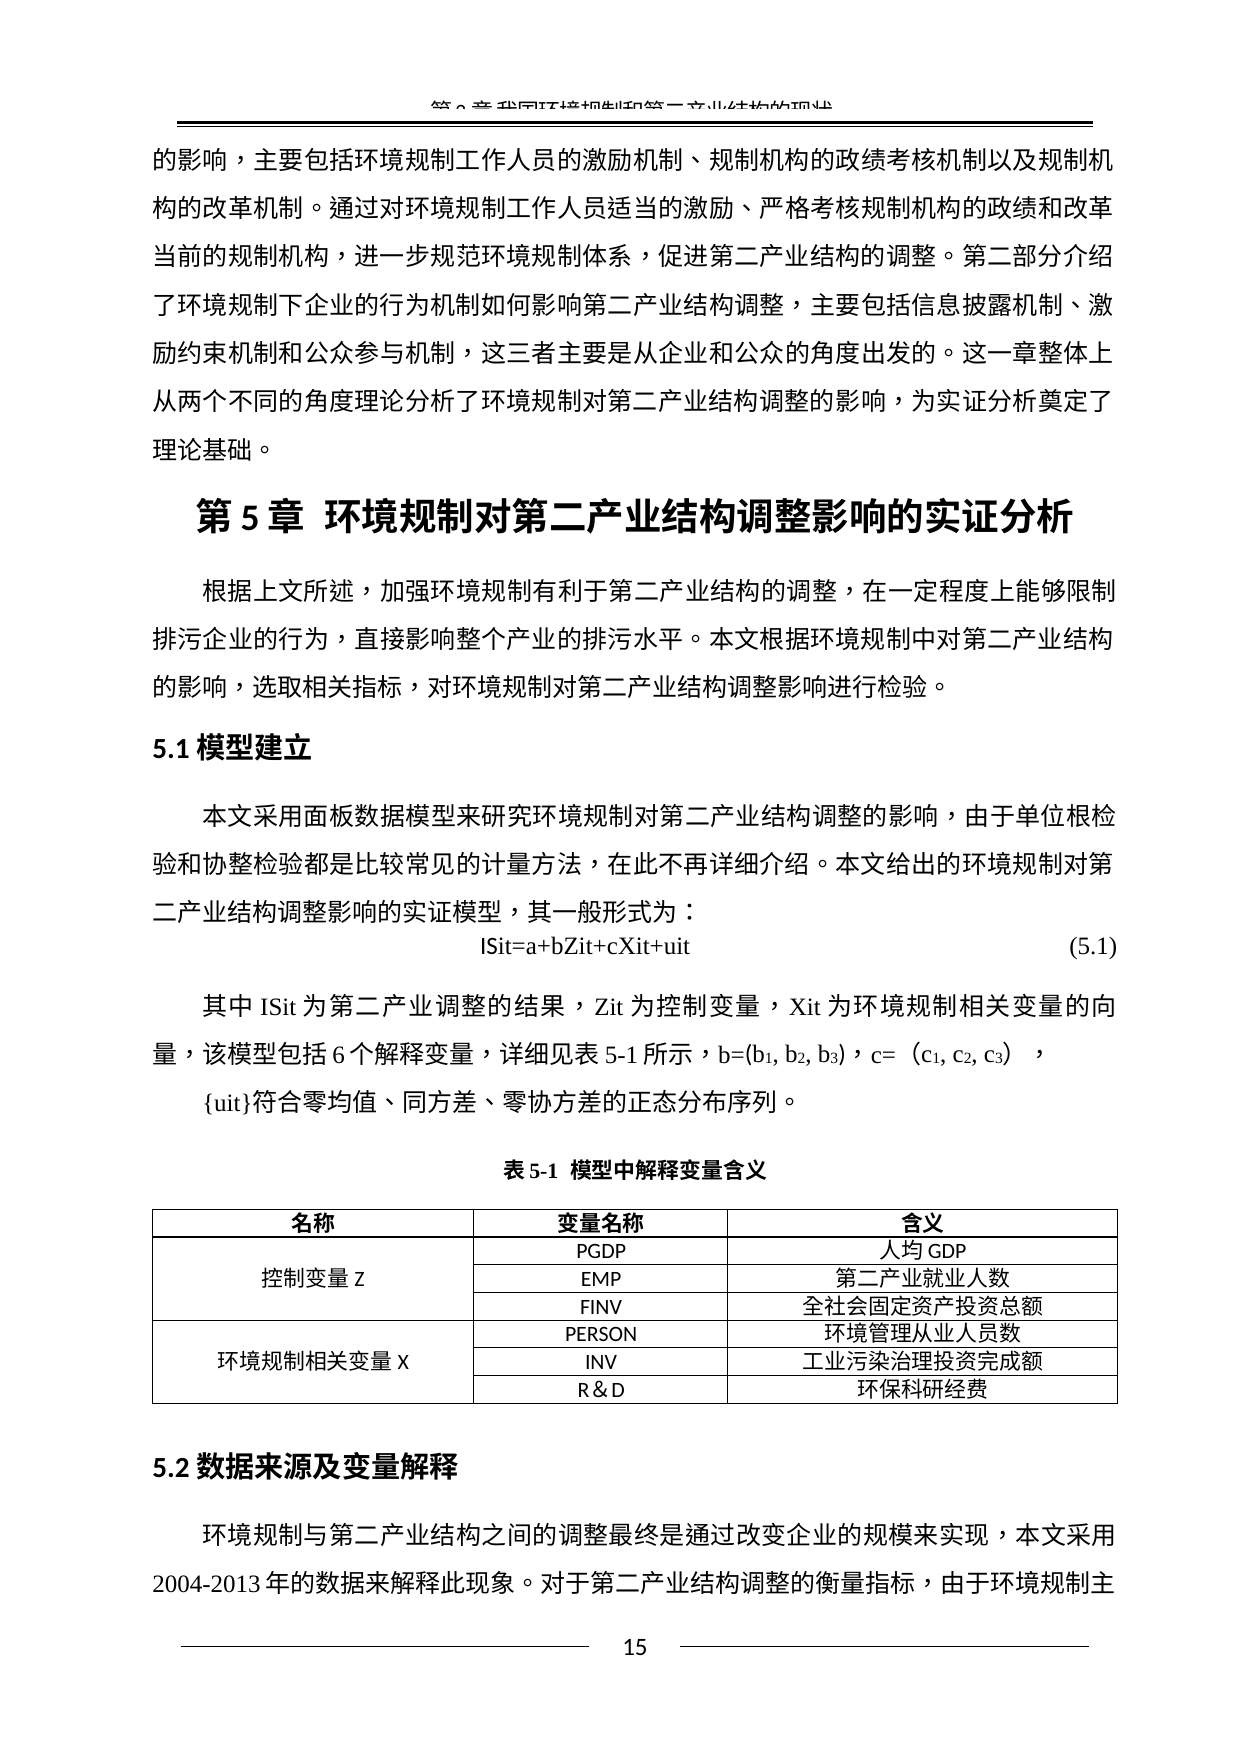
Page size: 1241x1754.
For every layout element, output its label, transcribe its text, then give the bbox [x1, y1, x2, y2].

text ISit=a+bZit+cXit+uit (5.1) [152, 930, 1117, 960]
table_header 名称 [153, 1210, 473, 1236]
table_header 含义 [728, 1210, 1117, 1236]
table_cell INV [474, 1348, 727, 1375]
table_cell 工业污染治理投资完成额 [728, 1348, 1117, 1375]
subtitle 5.1 模型建立 [152, 727, 1117, 767]
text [152, 1502, 1117, 1599]
text 根据上文所述，加强环境规制有利于第二产业结构的调整，在一定程度上能够限制排污企业的行为，直接影响整个产业的排污水平。本文根据环境规制中对第二产业结构的影响，选取相关指标，对环境规制对第二产业结构调整影响进行检验。 [152, 558, 1117, 703]
table_cell 人均 GDP [728, 1238, 1117, 1264]
subtitle 第5章 环境规制对第二产业结构调整影响的实证分析 [152, 489, 1117, 542]
text 本文采用面板数据模型来研究环境规制对第二产业结构调整的影响，由于单位根检验和协整检验都是比较常见的计量方法，在此不再详细介绍。本文给出的环境规制对第二产业结构调整影响的实证模型，其一般形式为： [152, 783, 1117, 928]
table_cell 环境规制相关变量 X [153, 1321, 473, 1403]
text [152, 127, 1117, 465]
table_cell 环保科研经费 [728, 1376, 1117, 1403]
table_cell PGDP [474, 1238, 727, 1264]
table_cell 全社会固定资产投资总额 [728, 1293, 1117, 1319]
table_cell 第二产业就业人数 [728, 1265, 1117, 1292]
text {uit}符合零均值、同方差、零协方差的正态分布序列。 [152, 1070, 1117, 1118]
table_header 变量名称 [474, 1210, 727, 1236]
table_cell 环境管理从业人员数 [728, 1321, 1117, 1347]
table_cell FINV [474, 1293, 727, 1319]
table_cell PERSON [474, 1321, 727, 1347]
table_cell 控制变量 Z [153, 1238, 473, 1319]
text 其中ISit为第二产业调整的结果，Zit为控制变量，Xit为环境规制相关变量的向量，该模型包括6个解释变量，详细见表5-1所示，b=(b1, b2, b3)，c=（c1, c2, c3）， [152, 973, 1117, 1070]
subtitle 5.2 数据来源及变量解释 [152, 1446, 1117, 1486]
table_cell EMP [474, 1265, 727, 1292]
table_cell R＆D [474, 1376, 727, 1403]
text 表5-1 模型中解释变量含义 [152, 1151, 1117, 1184]
